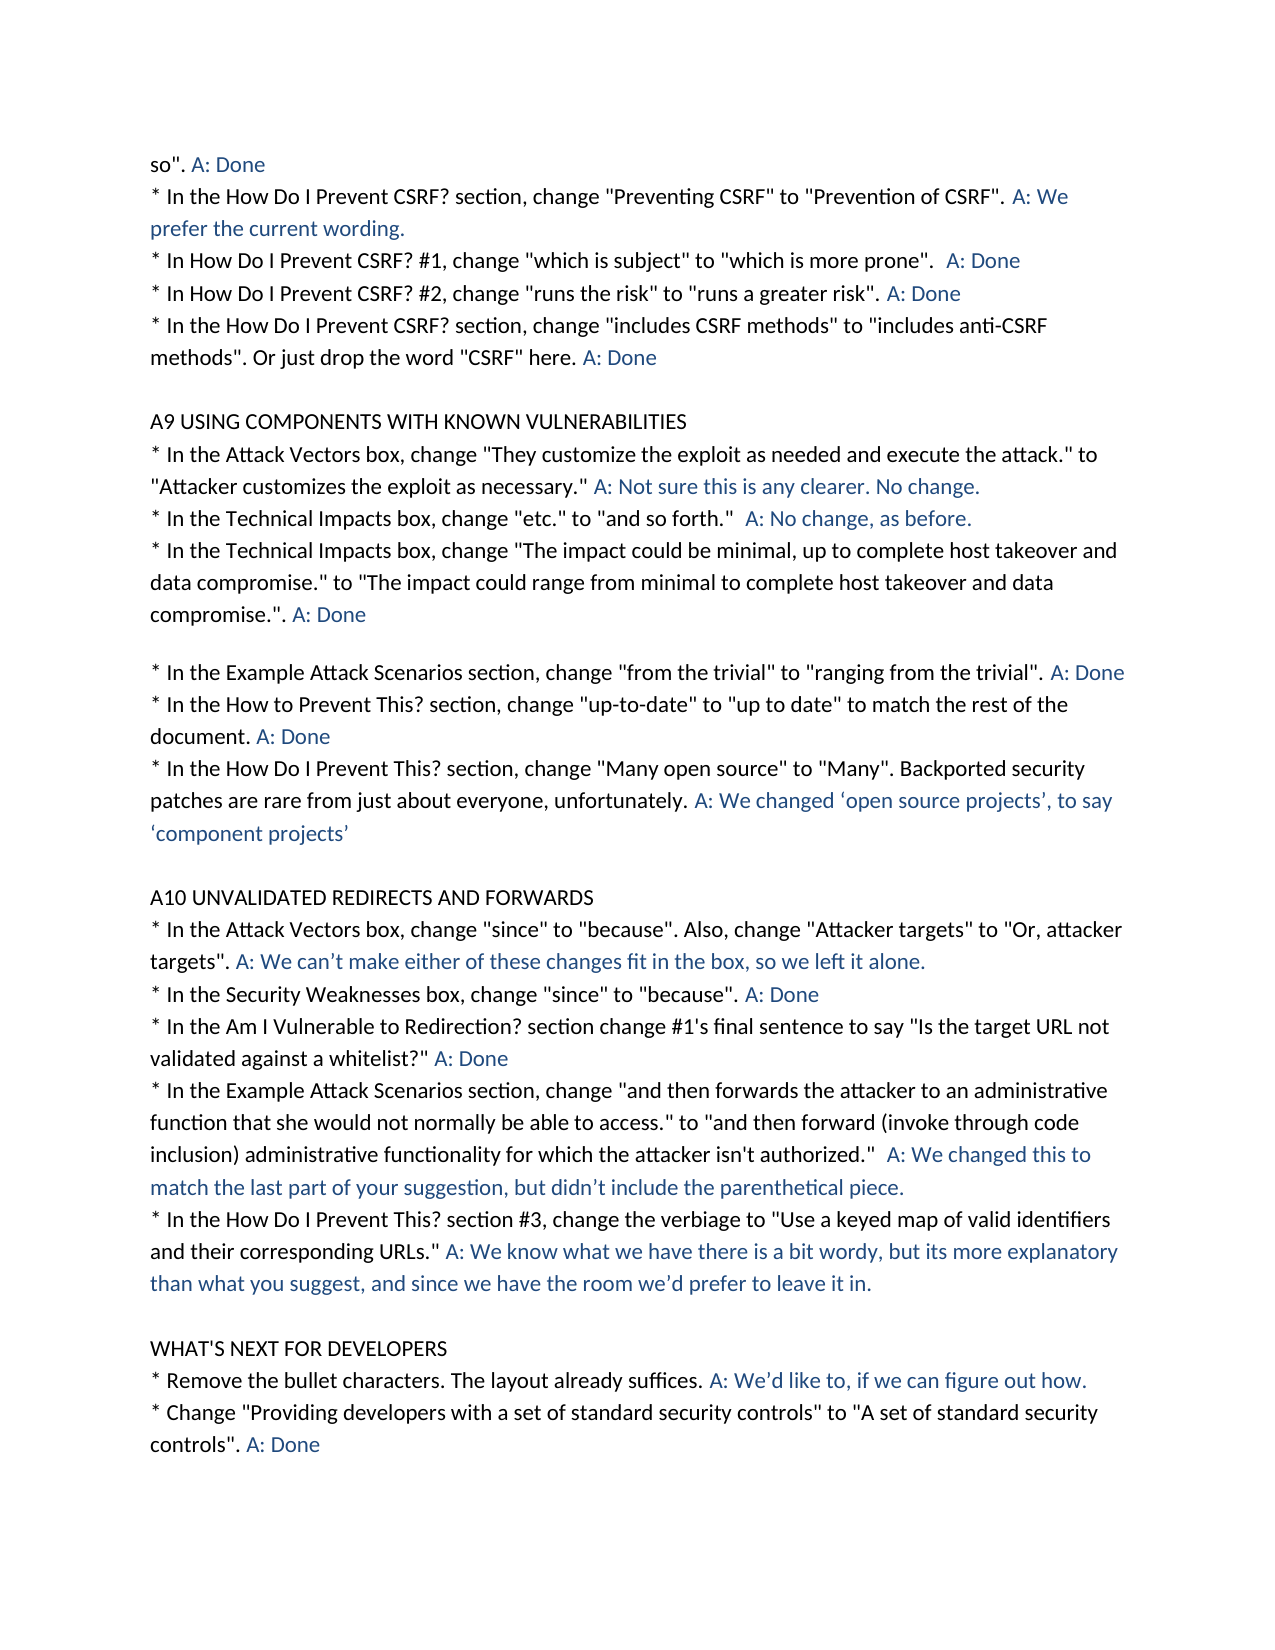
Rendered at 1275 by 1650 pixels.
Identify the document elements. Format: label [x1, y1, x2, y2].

text [150, 150, 1125, 629]
text [150, 658, 1125, 1491]
